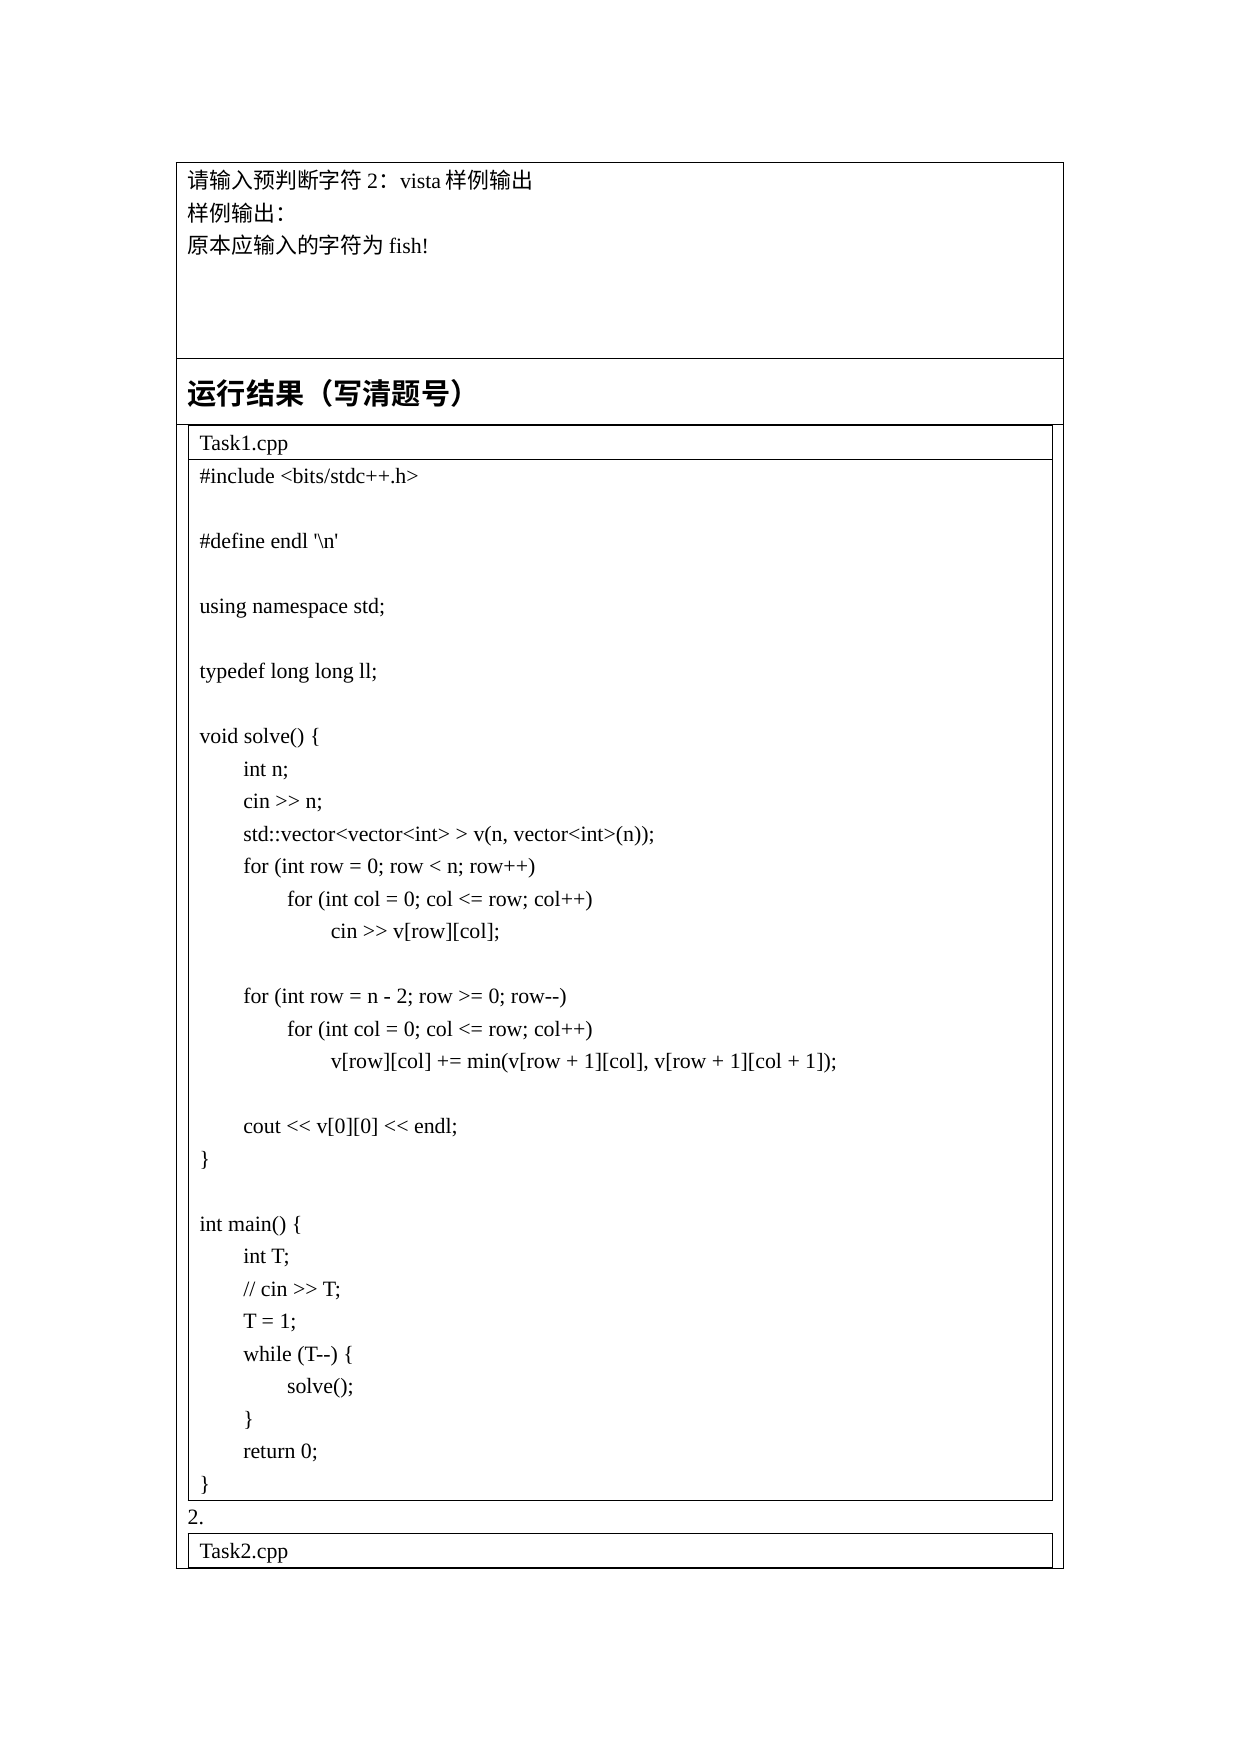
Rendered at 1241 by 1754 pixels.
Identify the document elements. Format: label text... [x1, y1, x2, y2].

table_cell 运行结果（写清题号） [177, 359, 1063, 424]
table_cell [177, 425, 1063, 1568]
